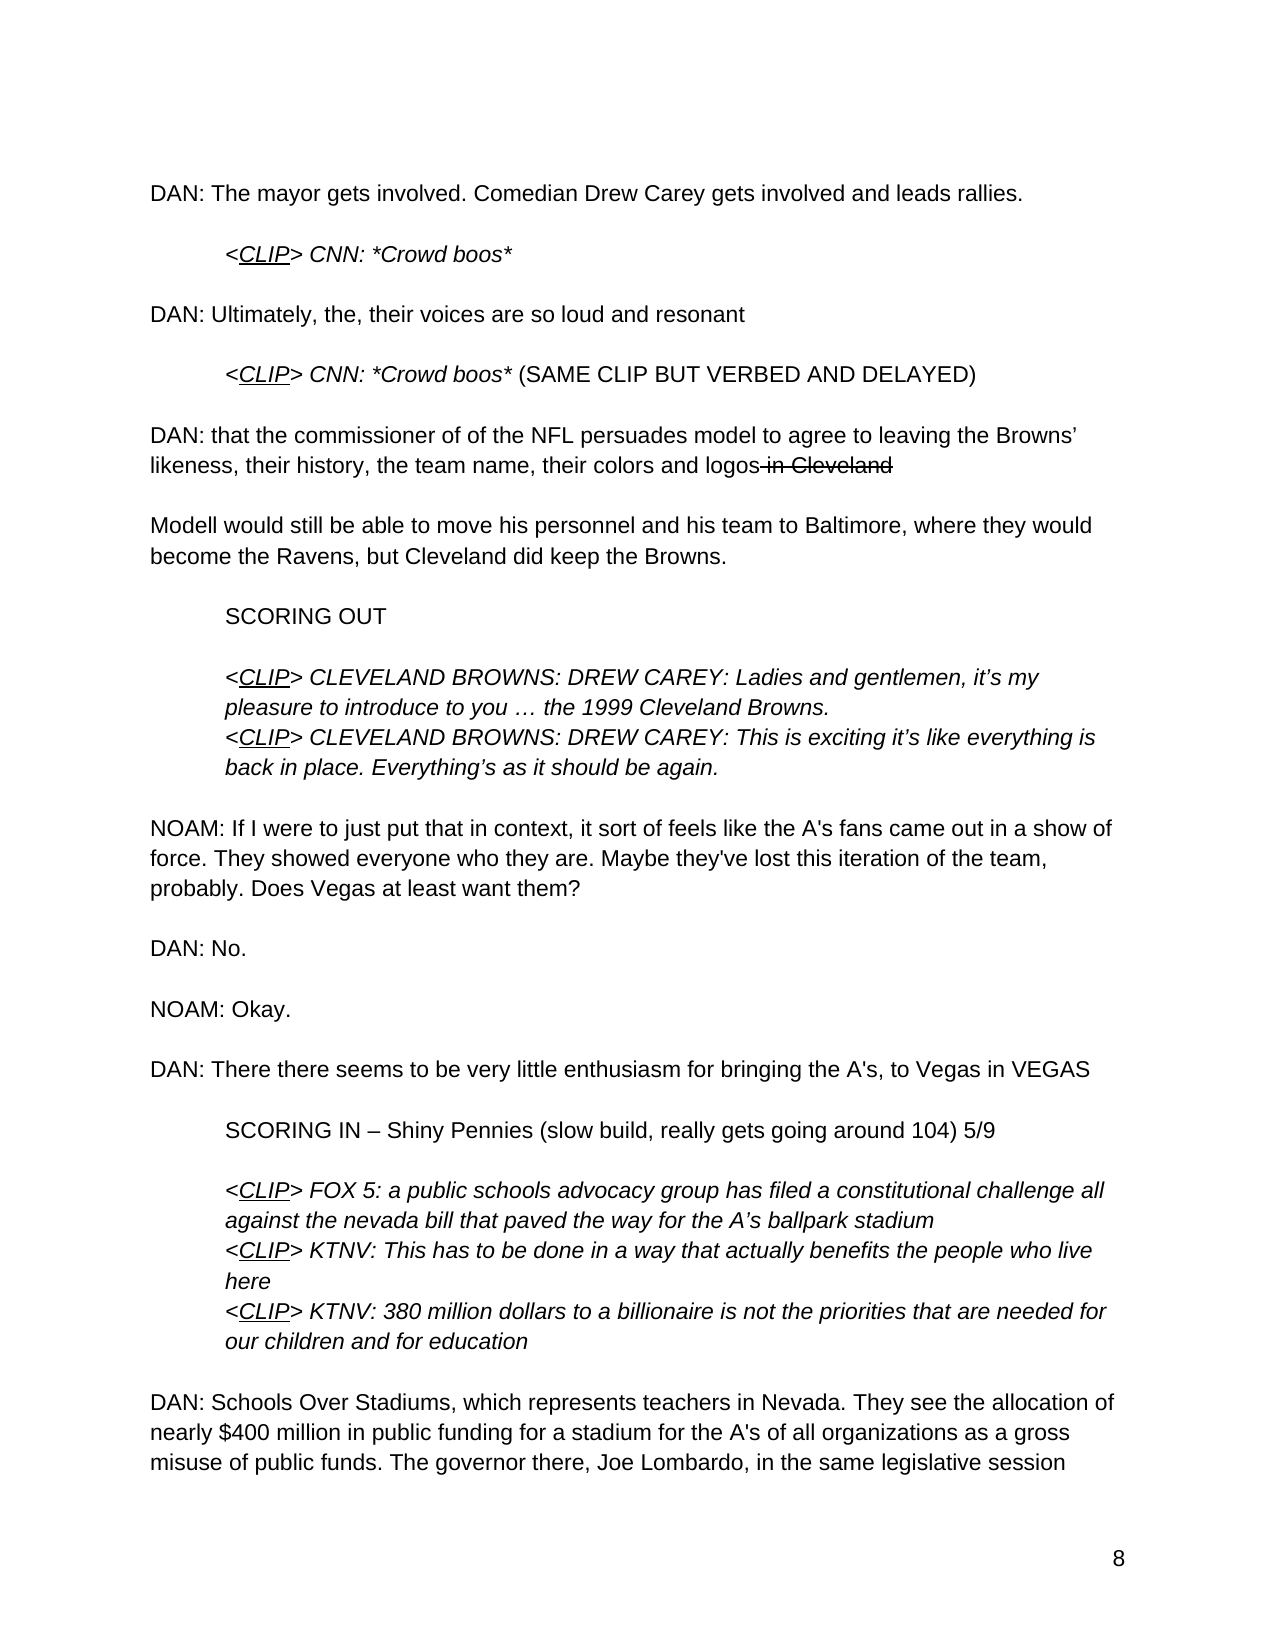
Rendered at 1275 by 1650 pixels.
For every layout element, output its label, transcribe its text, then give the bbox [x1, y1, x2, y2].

text Modell would still be able to move his personnel and his team to Baltimore, where they would become the Ravens, but Cleveland did keep the Browns. [150, 512, 1125, 569]
text DAN: that the commissioner of of the NFL persuades model to agree to leaving the Browns’ likeness, their history, the team name, their colors and logos in Cleveland [150, 422, 1125, 478]
text DAN: Ultimately, the, their voices are so loud and resonant [150, 301, 1125, 327]
text <CLIP> FOX 5: a public schools advocacy group has filed a constitutional challenge all against the nevada bill that paved the way for the A’s ballpark stadium [225, 1177, 1125, 1234]
text DAN: No. [150, 935, 1125, 962]
text <CLIP> CLEVELAND BROWNS: DREW CAREY: This is exciting it’s like everything is back in place. Everything’s as it should be again. [225, 724, 1125, 781]
text DAN: There there seems to be very little enthusiasm for bringing the A's, to Vegas in VEGAS [150, 1056, 1125, 1083]
text NOAM: Okay. [150, 996, 1125, 1022]
text SCORING OUT [225, 603, 1125, 629]
text <CLIP> CNN: *Crowd boos* [225, 241, 1125, 267]
text <CLIP> KTNV: 380 million dollars to a billionaire is not the priorities that are needed for our children and for education [225, 1298, 1125, 1354]
text DAN: The mayor gets involved. Comedian Drew Carey gets involved and leads rallies. [150, 180, 1125, 207]
text <CLIP> CLEVELAND BROWNS: DREW CAREY: Ladies and gentlemen, it’s my pleasure to introduce to you … the 1999 Cleveland Browns. [225, 663, 1125, 720]
text SCORING IN – Shiny Pennies (slow build, really gets going around 104) 5/9 [225, 1117, 1125, 1143]
text NOAM: If I were to just put that in context, it sort of feels like the A's fans came out in a show of force. They showed everyone who they are. Maybe they've lost this iteration of the team, probably. Does Vegas at least want them? [150, 814, 1125, 901]
text <CLIP> CNN: *Crowd boos* (SAME CLIP BUT VERBED AND DELAYED) [225, 361, 1125, 388]
text <CLIP> KTNV: This has to be done in a way that actually benefits the people who live here [225, 1237, 1125, 1294]
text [150, 1388, 1125, 1475]
